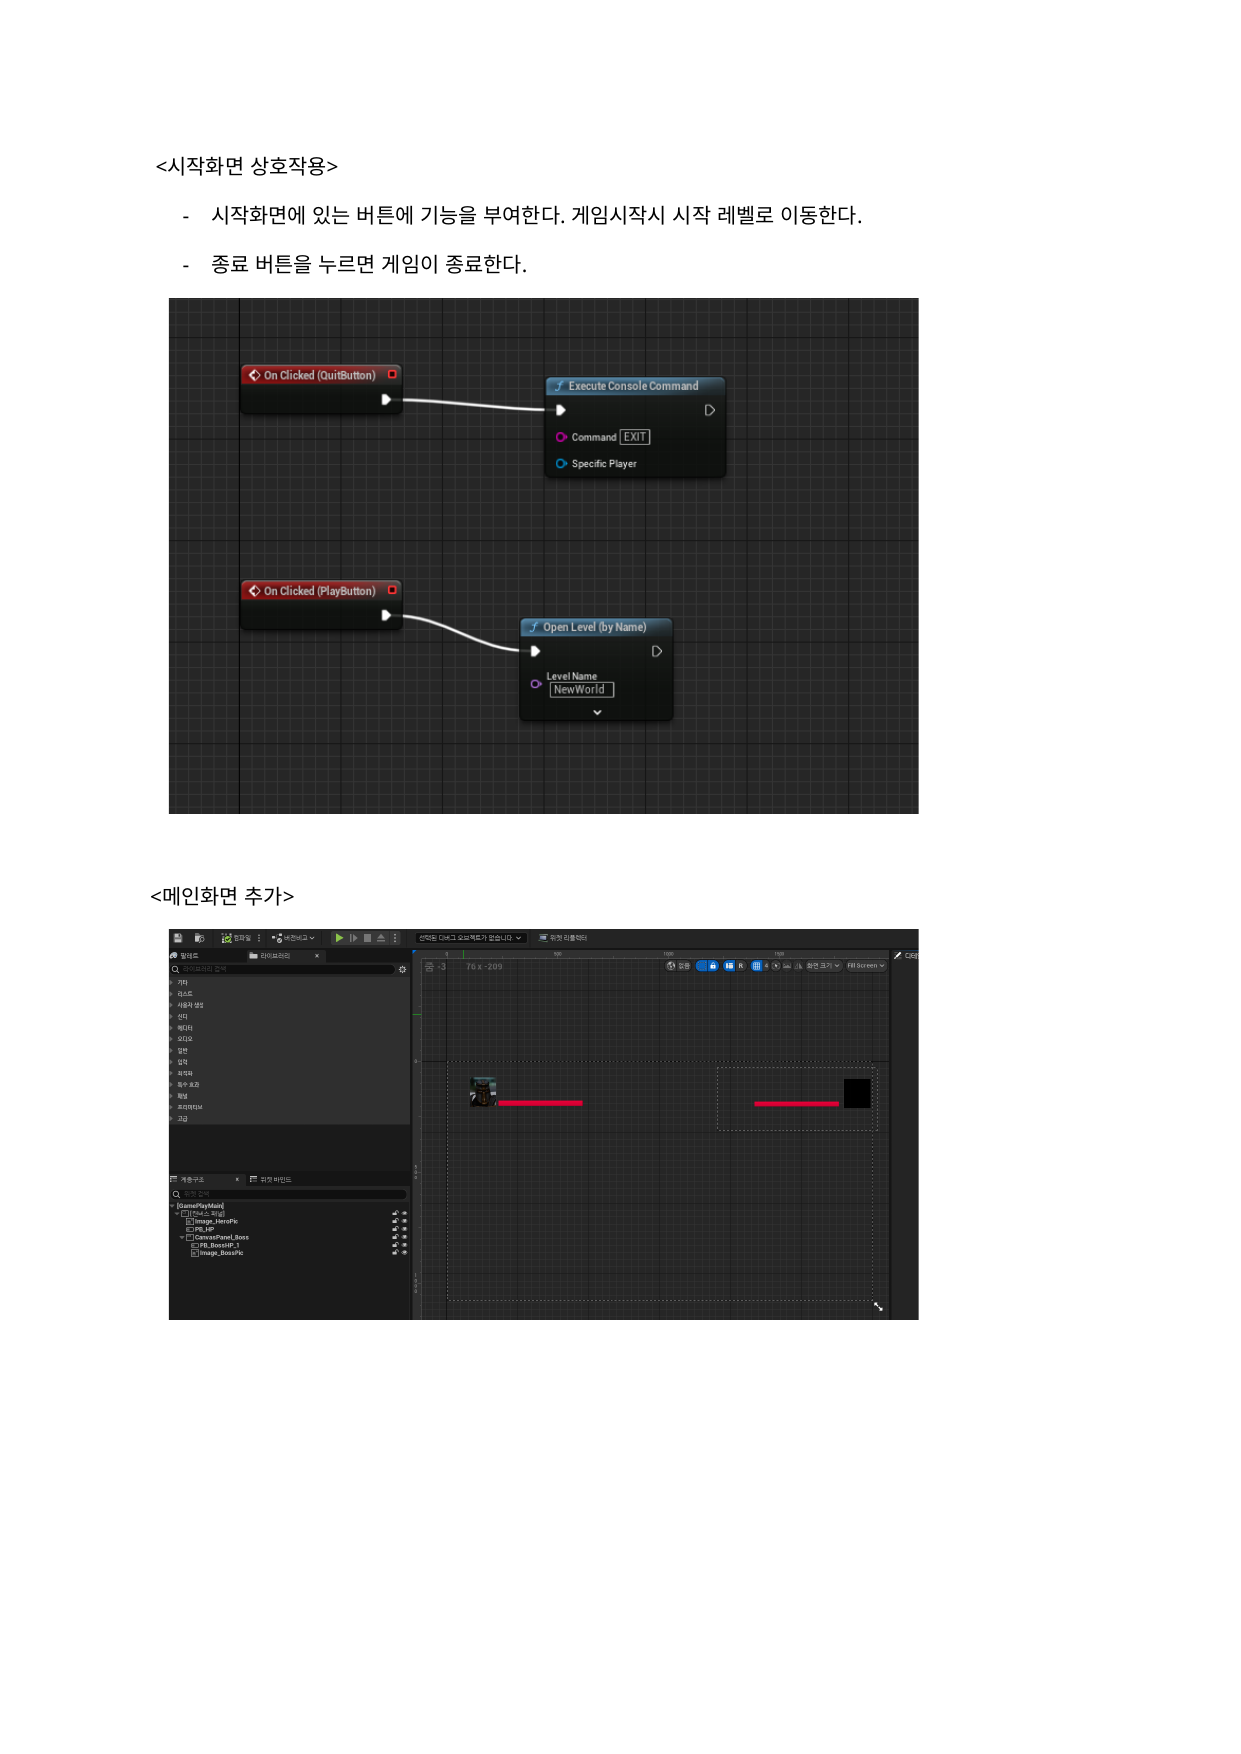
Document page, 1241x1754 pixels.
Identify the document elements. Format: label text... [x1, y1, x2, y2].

text <메인화면 추가> [150, 880, 1090, 910]
text - 시작화면에 있는 버튼에 기능을 부여한다. 게임시작시 시작 레벨로 이동한다. [150, 199, 1090, 230]
text <시작화면 상호작용> [150, 150, 1090, 180]
text - 종료 버튼을 누르면 게임이 종료한다. [150, 249, 1090, 279]
